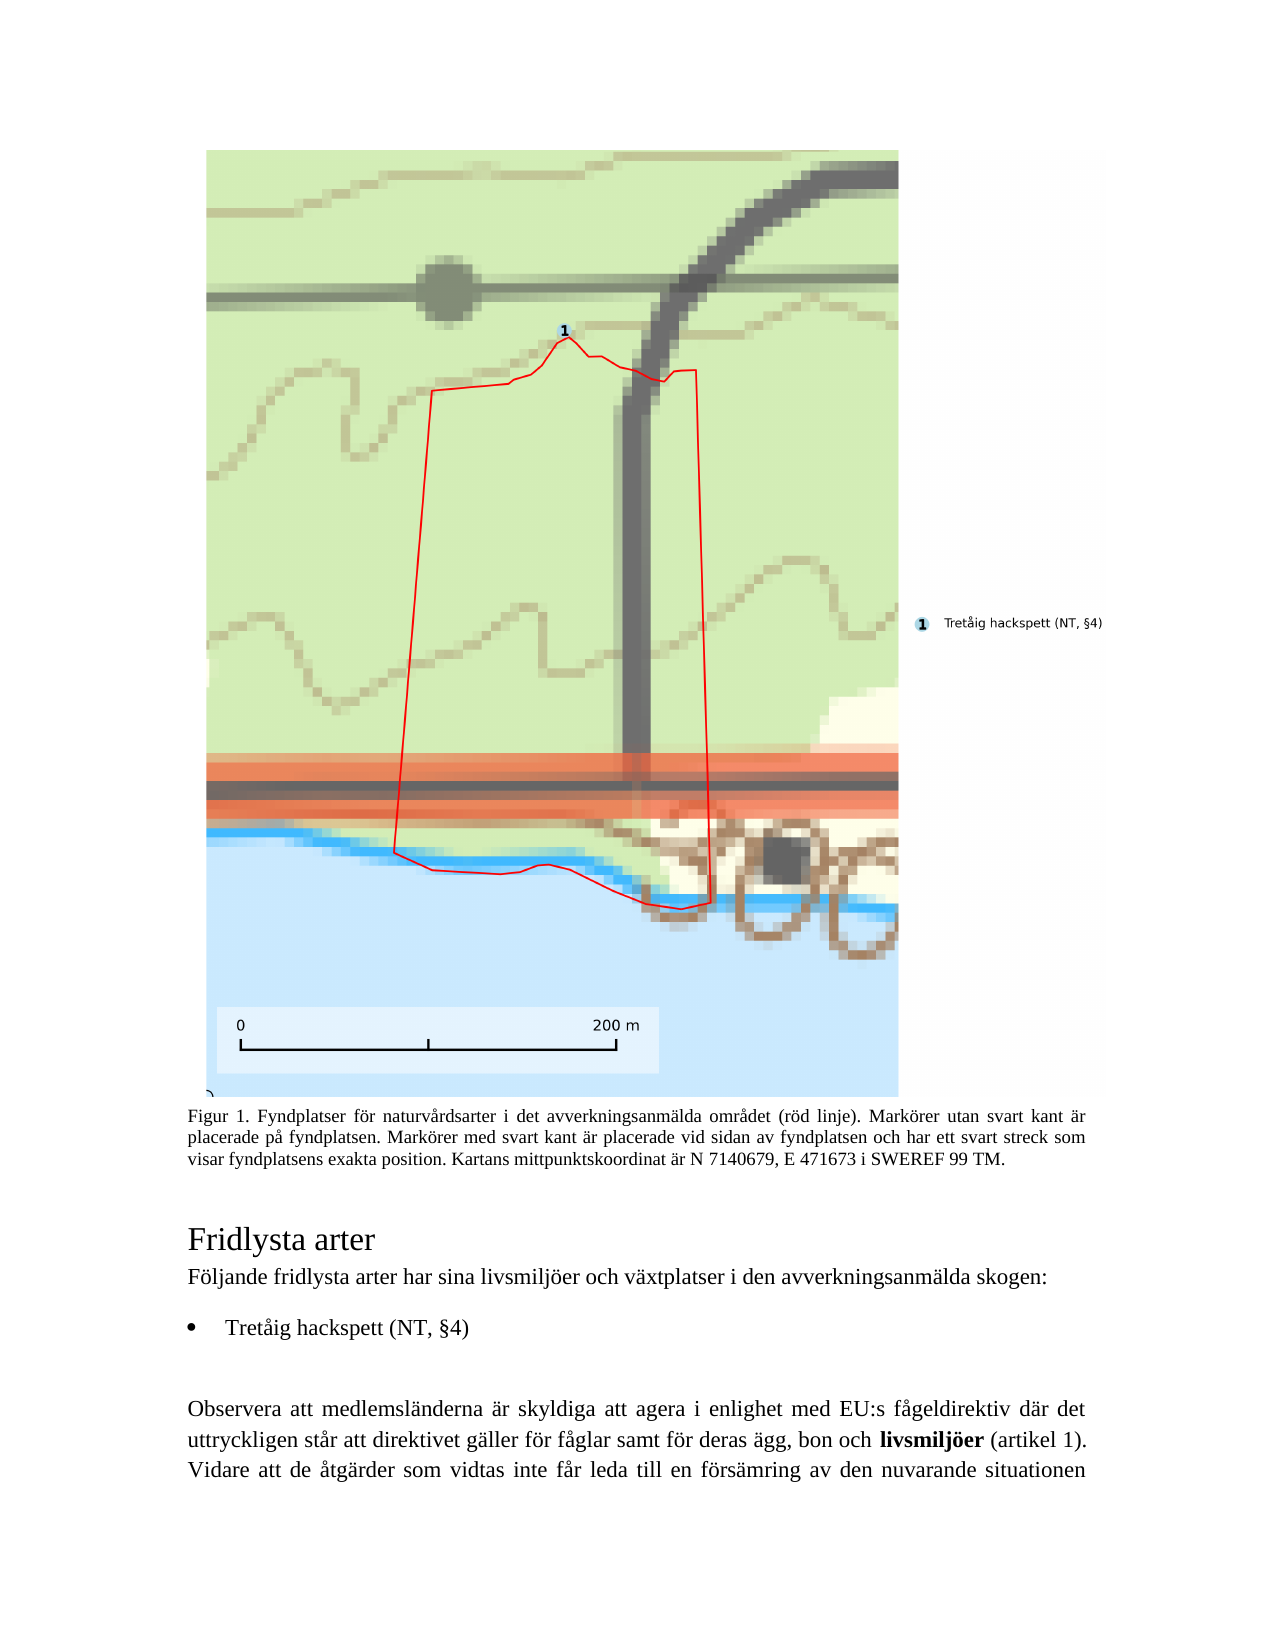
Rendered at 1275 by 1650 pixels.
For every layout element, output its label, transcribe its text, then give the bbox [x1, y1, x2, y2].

text Figur 1. Fyndplatser för naturvårdsarter i det avverkningsanmälda området (röd linje). Markörer utan svart kant är placerade på fyndplatsen. Markörer med svart kant är placerade vid sidan av fyndplatsen och har ett svart streck som visar fyndplatsens exakta position. Kartans mittpunktskoordinat är N 7140679, E 471673 i SWEREF 99 TM. [187, 1104, 1087, 1169]
picture [206, 150, 1107, 1097]
text Följande fridlysta arter har sina livsmiljöer och växtplatser i den avverkningsanmälda skogen: [187, 1263, 1087, 1289]
subtitle Fridlysta arter [187, 1219, 1087, 1257]
list Tretåig hackspett (NT, §4) [187, 1314, 1087, 1341]
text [187, 1365, 1087, 1482]
